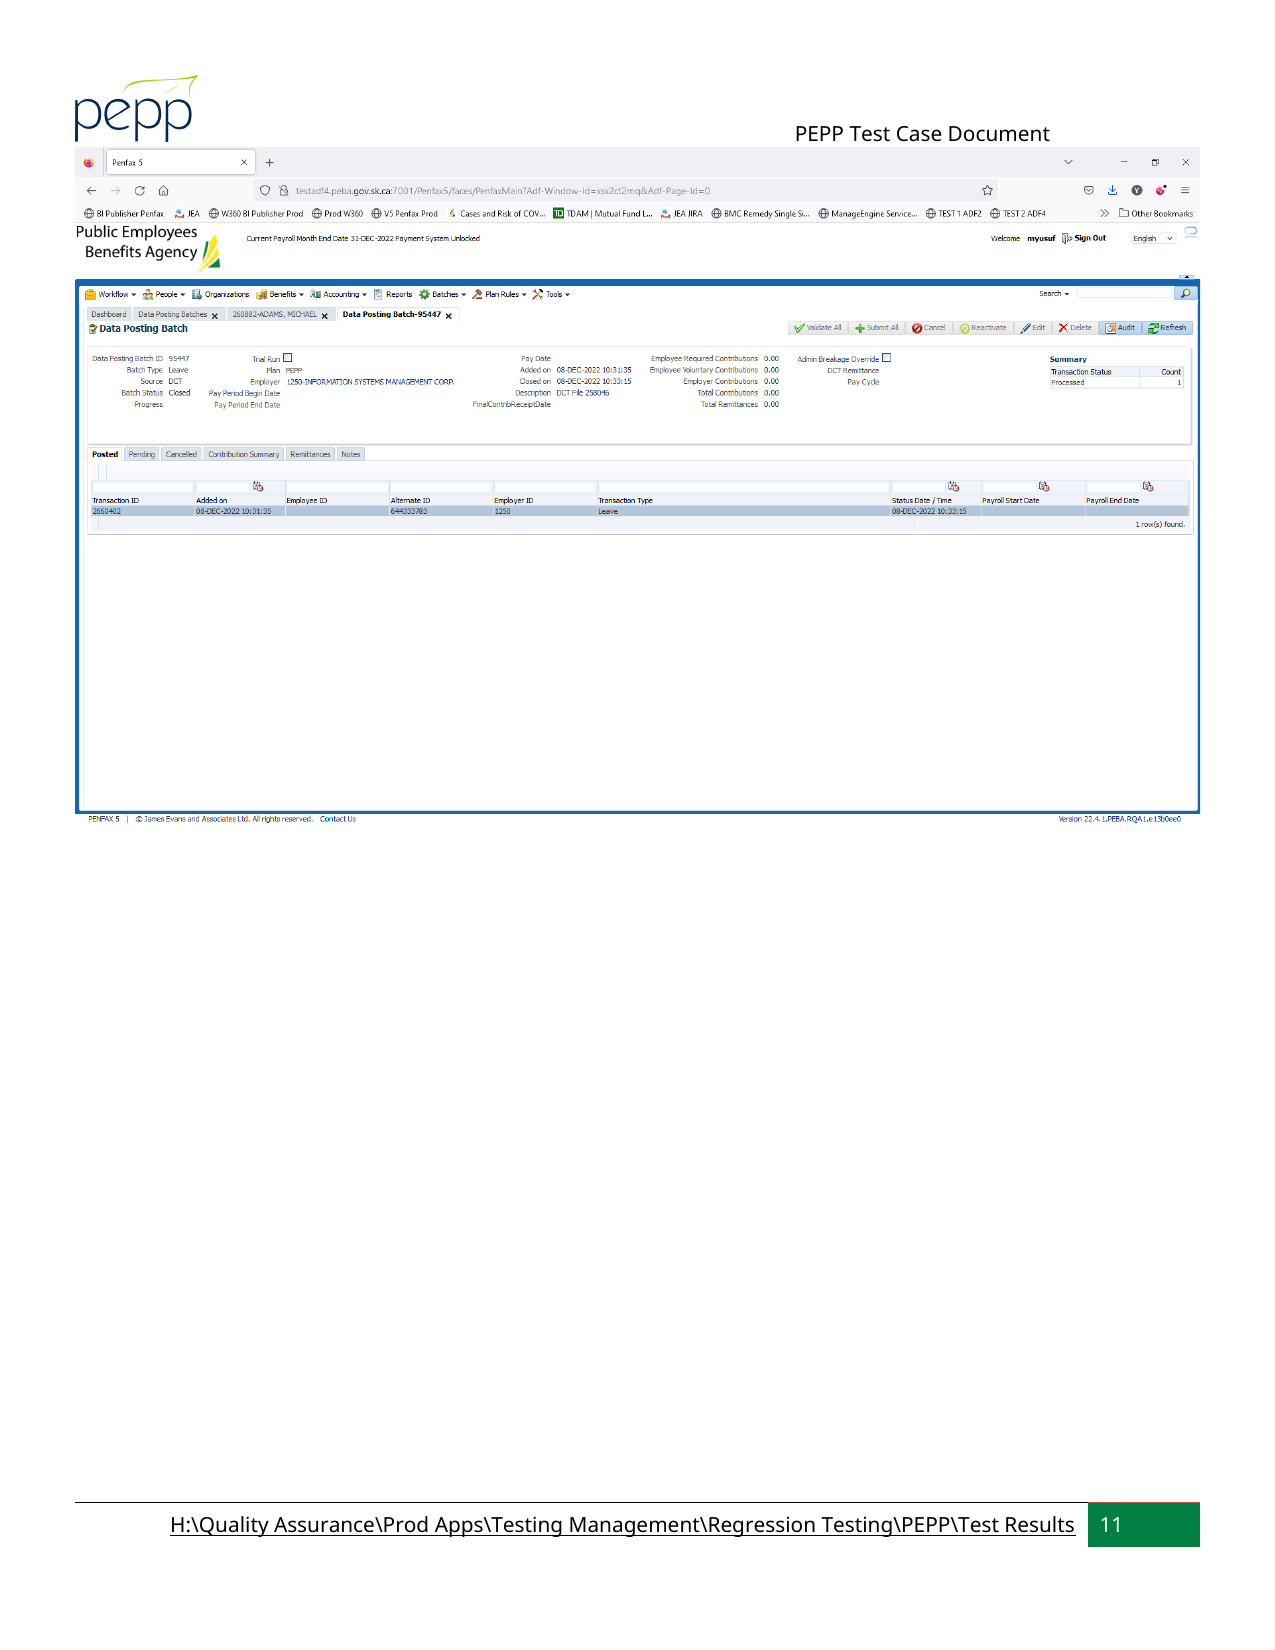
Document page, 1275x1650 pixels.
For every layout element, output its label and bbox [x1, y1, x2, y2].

picture [75, 75, 199, 142]
picture [75, 147, 1200, 824]
